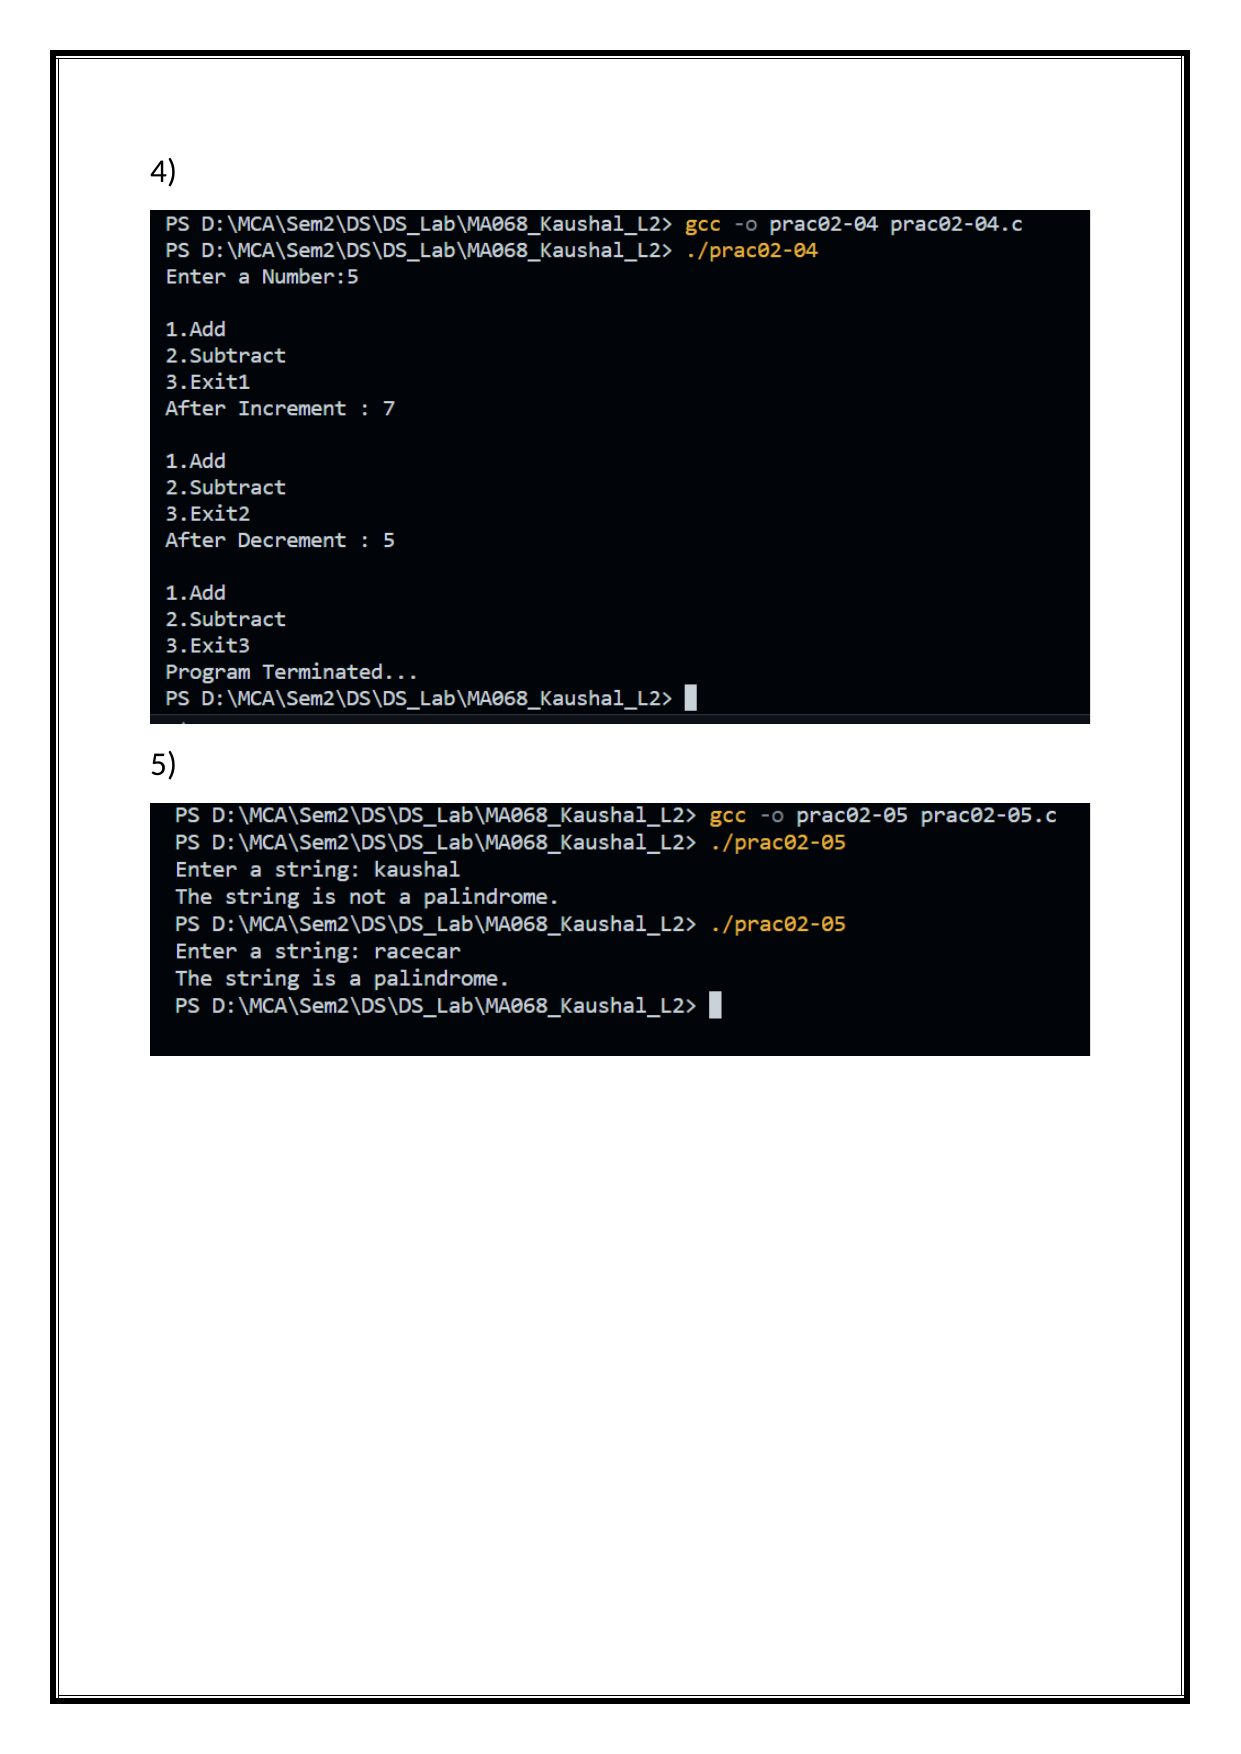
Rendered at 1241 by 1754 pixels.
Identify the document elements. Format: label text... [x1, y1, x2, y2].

picture [150, 803, 1091, 1056]
text 4) [150, 150, 1090, 191]
picture [150, 210, 1091, 724]
text 5) [150, 743, 1090, 784]
